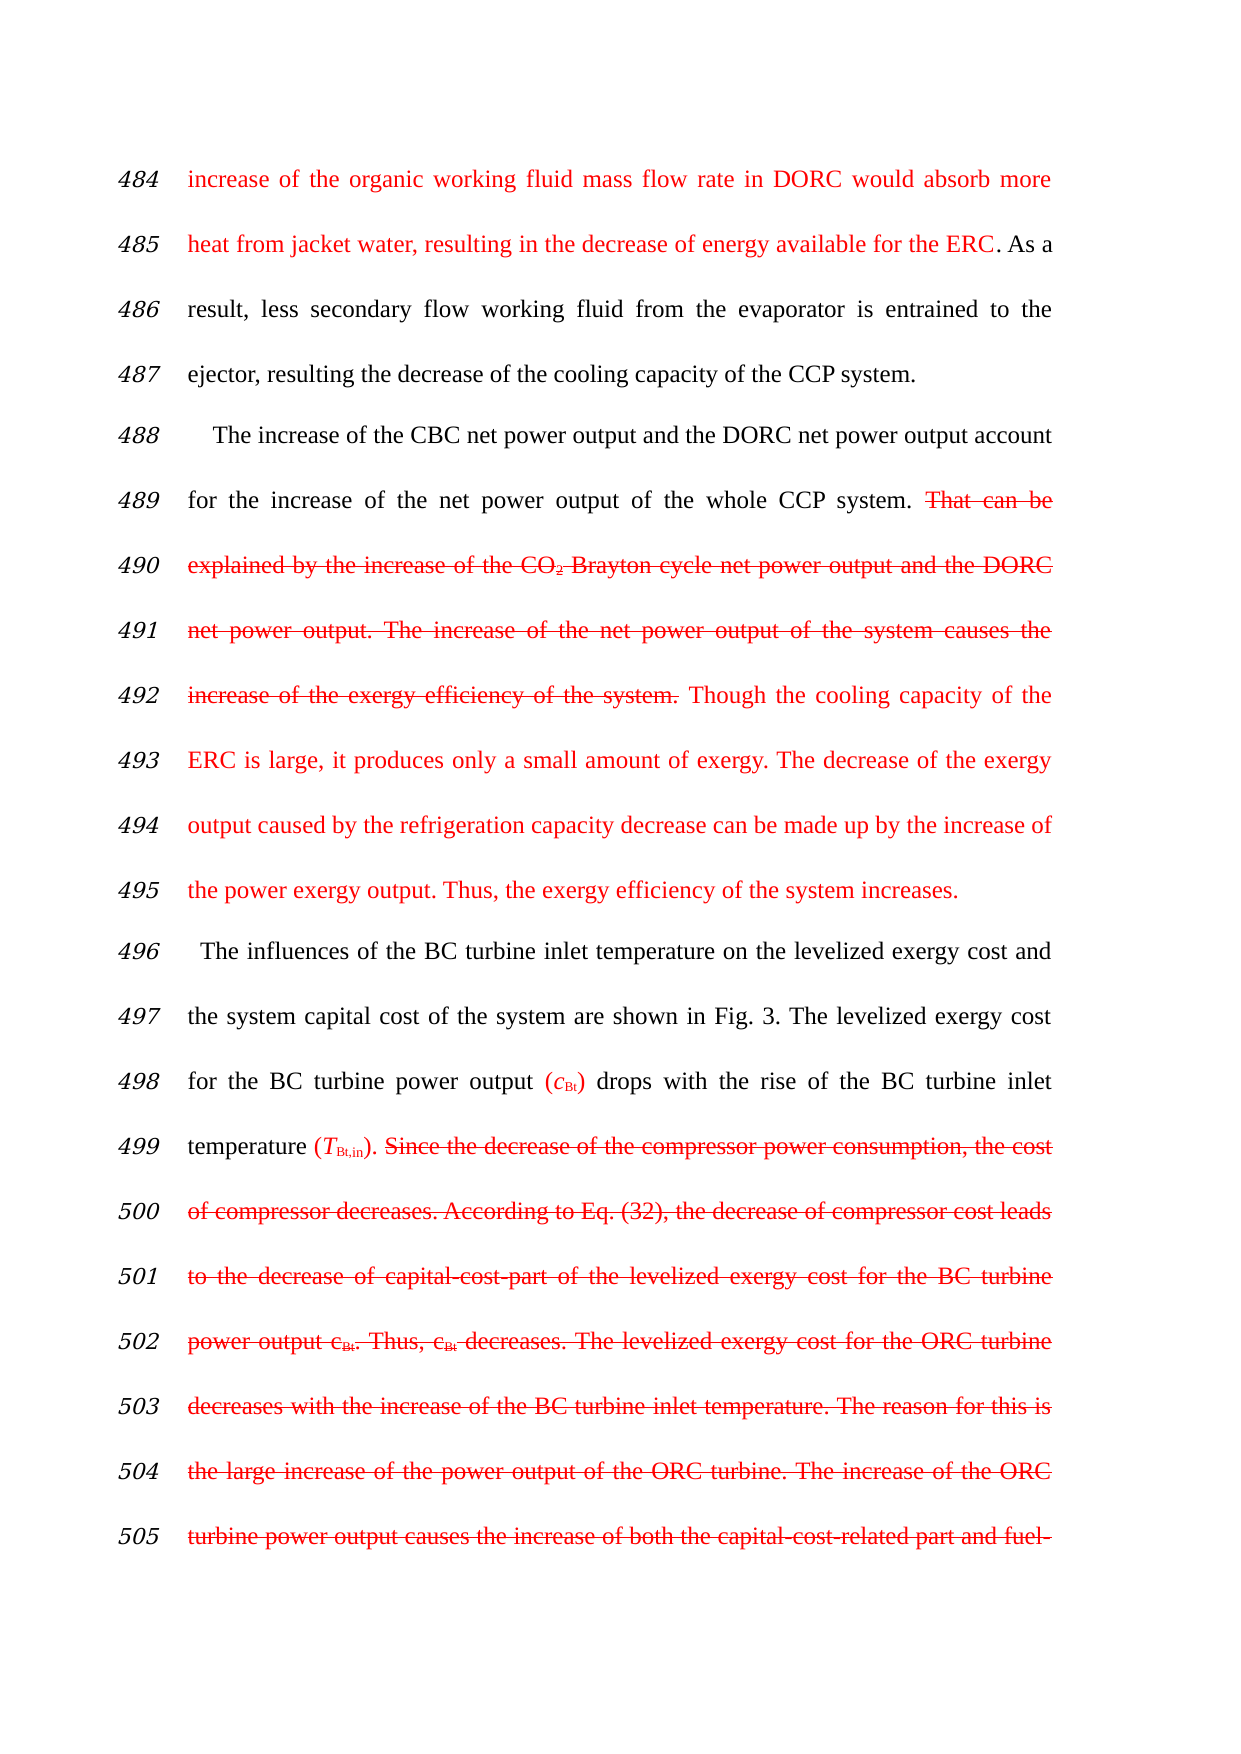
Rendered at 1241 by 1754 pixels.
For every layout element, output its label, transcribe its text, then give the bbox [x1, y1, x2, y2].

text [187, 1278, 1053, 1552]
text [187, 162, 1053, 389]
text The increase of the CBC net power output and the DORC net power output account for the increase of the net power output of the whole CCP system. That can be explained by the increase of the CO2 Brayton cycle net power output and the DORC net power output. The increase of the net power output of the system causes the increase of the exergy efficiency of the system. Though the cooling capacity of the ERC is large, it produces only a small amount of exergy. The decrease of the exergy output caused by the refrigeration capacity decrease can be made up by the increase of the power exergy output. Thus, the exergy efficiency of the system increases. [187, 418, 1053, 906]
